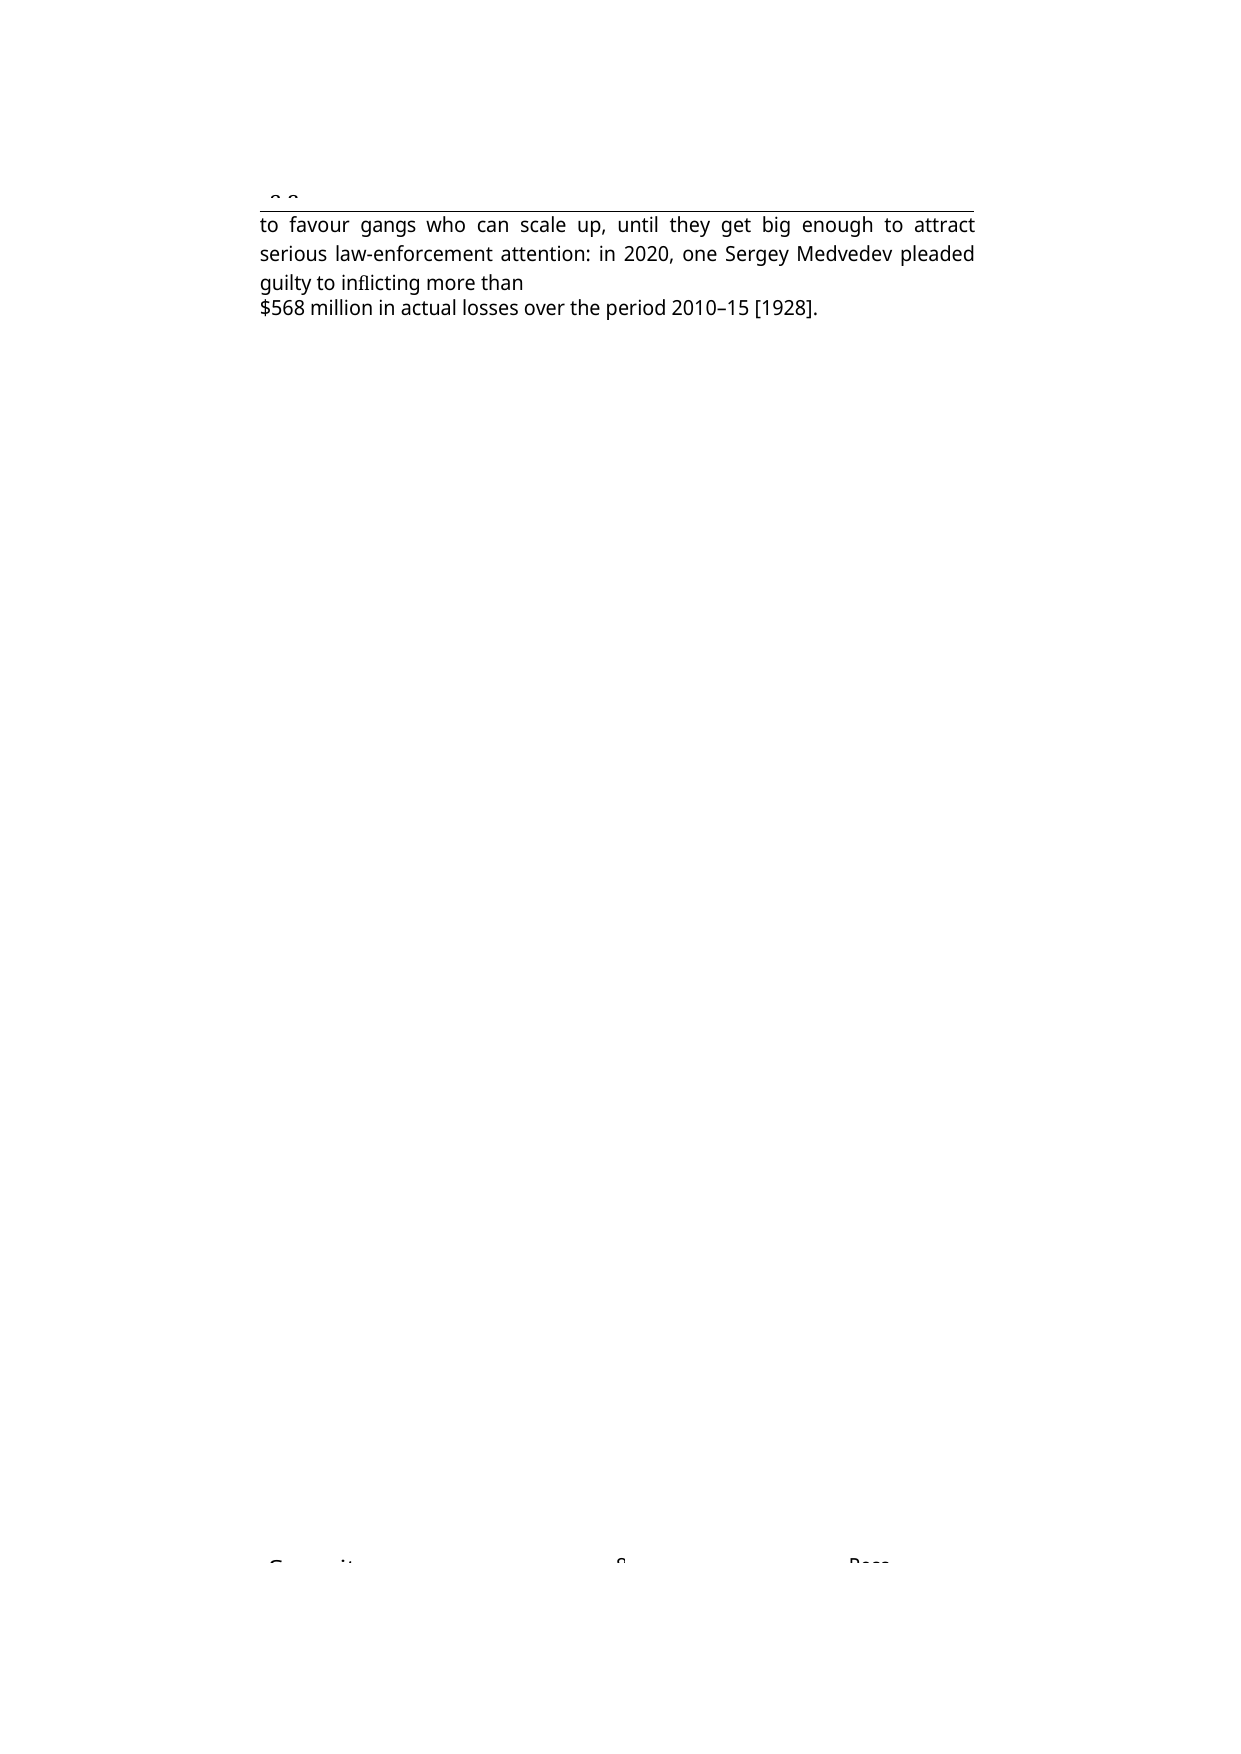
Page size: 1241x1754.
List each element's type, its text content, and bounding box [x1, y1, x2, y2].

text $568 million in actual losses over the period 2010–15 [1928]. [259, 296, 1065, 320]
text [259, 210, 975, 296]
